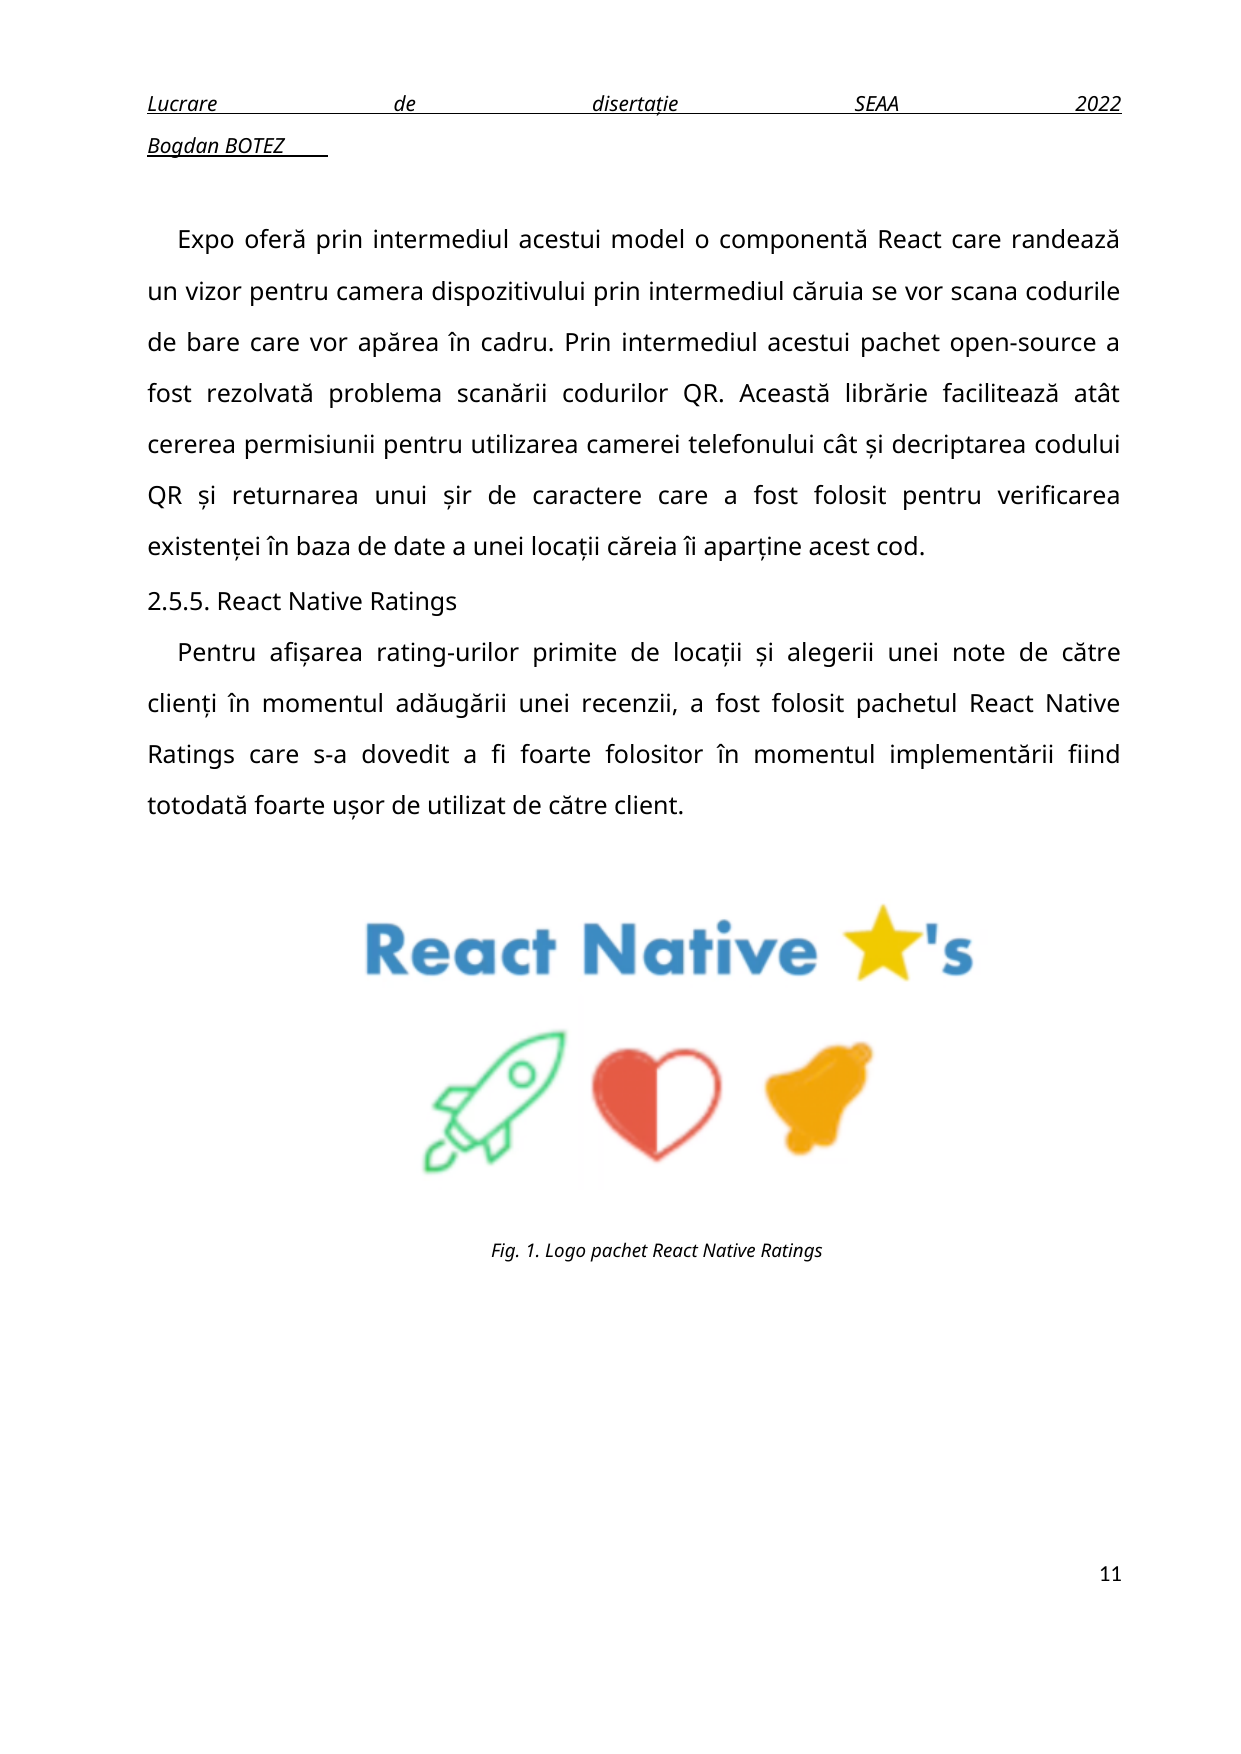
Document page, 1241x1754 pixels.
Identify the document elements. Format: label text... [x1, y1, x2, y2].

picture [295, 890, 1004, 1220]
text Pentru afișarea rating-urilor primite de locații și alegerii unei note de către clienți în momentul adăugării unei recenzii, a fost folosit pachetul React Native Ratings care s-a dovedit a fi foarte folositor în momentul implementării fiind totodată foarte ușor de utilizat de către client. [147, 635, 1122, 822]
title 2.5.5. React Native Ratings [147, 584, 1122, 618]
text Fig. 1. Logo pachet React Native Ratings [147, 1237, 1122, 1262]
